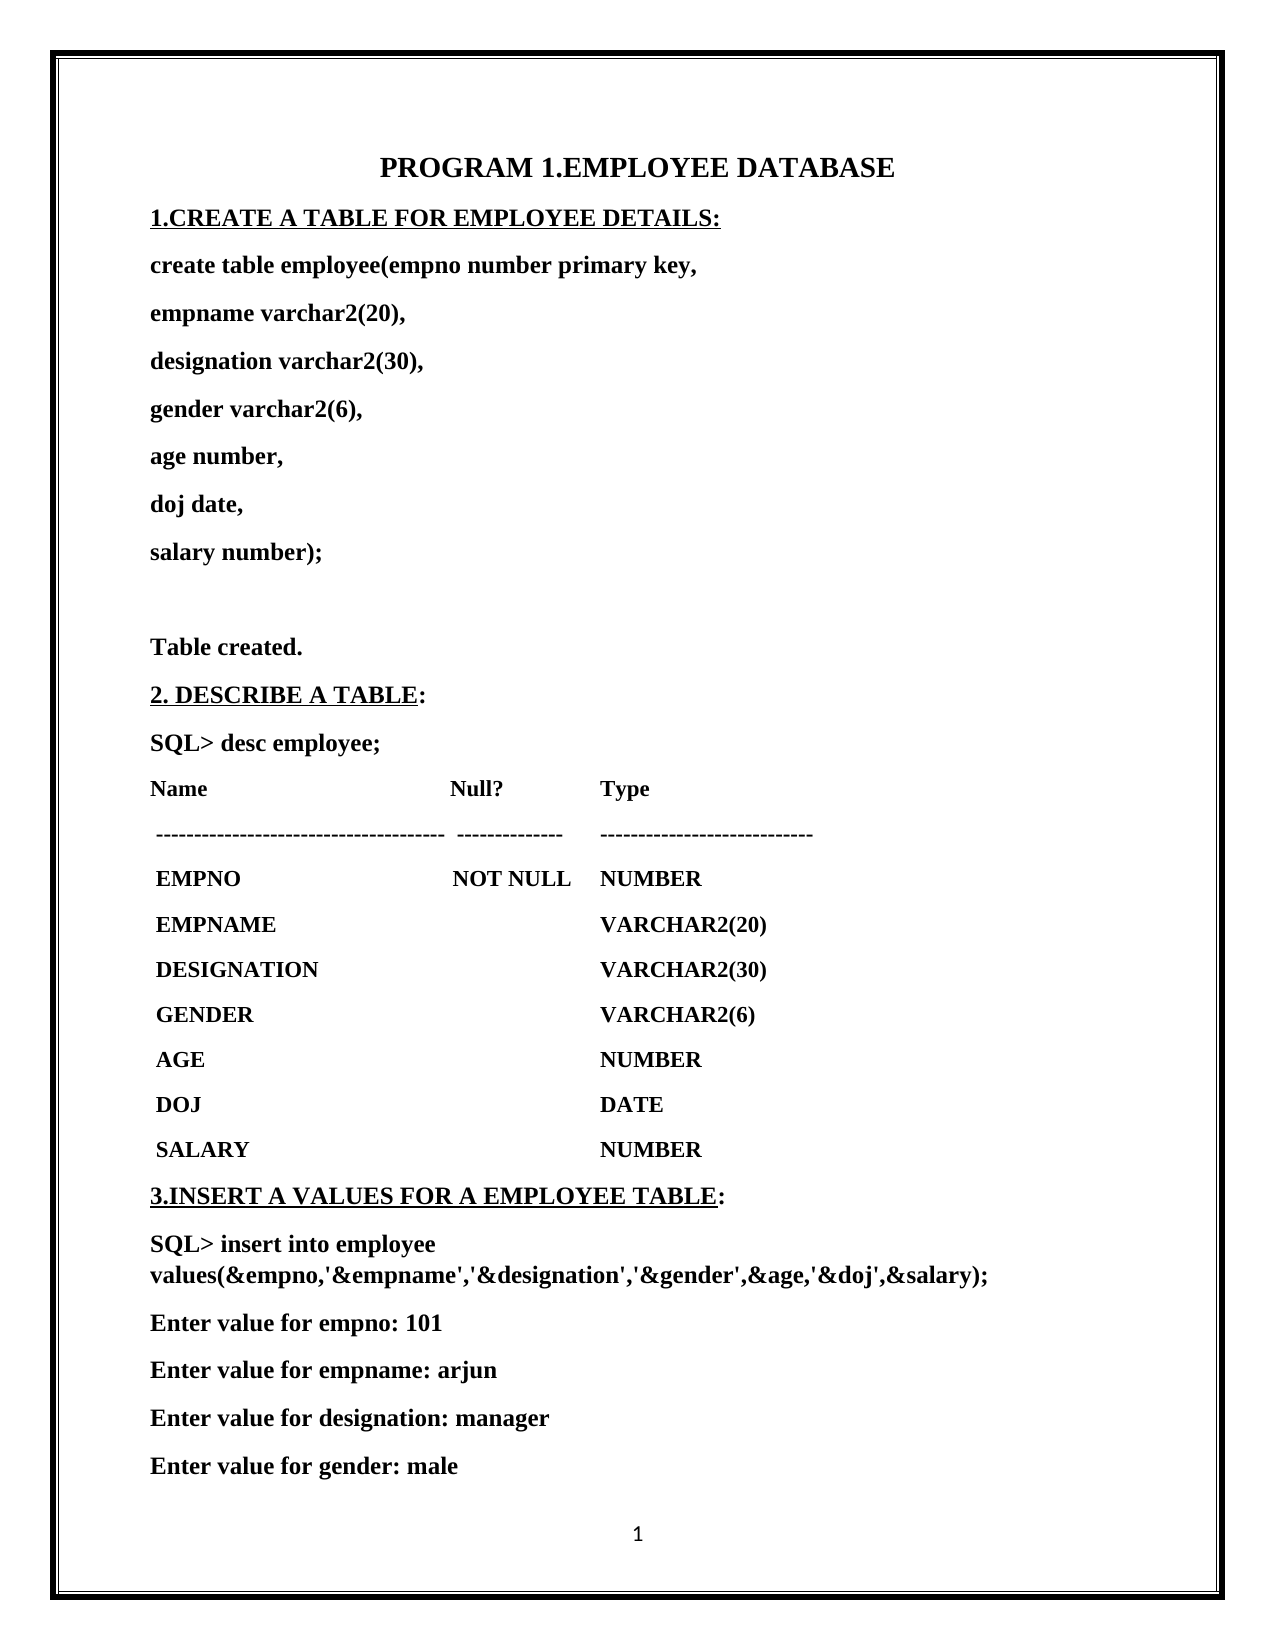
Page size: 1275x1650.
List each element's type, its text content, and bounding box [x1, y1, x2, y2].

text 1.CREATE A TABLE FOR EMPLOYEE DETAILS: [150, 203, 1125, 232]
text Enter value for empno: 101 [150, 1308, 1125, 1336]
text Enter value for empname: arjun [150, 1355, 1125, 1384]
text SQL> insert into employee values(&empno,'&empname','&designation','&gender',&age,'&doj',&salary); [150, 1229, 1125, 1289]
text designation varchar2(30), [150, 346, 1125, 375]
text Enter value for designation: manager [150, 1403, 1125, 1432]
text gender varchar2(6), [150, 394, 1125, 422]
text EMPNAME VARCHAR2(20) [150, 911, 1125, 937]
text AGE NUMBER [150, 1046, 1125, 1072]
text DOJ DATE [150, 1091, 1125, 1117]
text PROGRAM 1.EMPLOYEE DATABASE [150, 150, 1125, 183]
text SQL> desc employee; [150, 728, 1125, 756]
text 2. DESCRIBE A TABLE: [150, 680, 1125, 709]
text EMPNO NOT NULL NUMBER [150, 866, 1125, 892]
text salary number); [150, 537, 1125, 566]
text DESIGNATION VARCHAR2(30) [150, 956, 1125, 982]
text create table employee(empno number primary key, [150, 251, 1125, 279]
text Table created. [150, 632, 1125, 661]
text Name Null? Type [150, 775, 1125, 802]
text SALARY NUMBER [150, 1136, 1125, 1162]
text Enter value for gender: male [150, 1451, 1125, 1479]
text empname varchar2(20), [150, 298, 1125, 327]
text GENDER VARCHAR2(6) [150, 1001, 1125, 1027]
text age number, [150, 441, 1125, 470]
text doj date, [150, 489, 1125, 518]
text -------------------------------------- -------------- ---------------------------- [150, 820, 1125, 847]
text 3.INSERT A VALUES FOR A EMPLOYEE TABLE: [150, 1181, 1125, 1210]
